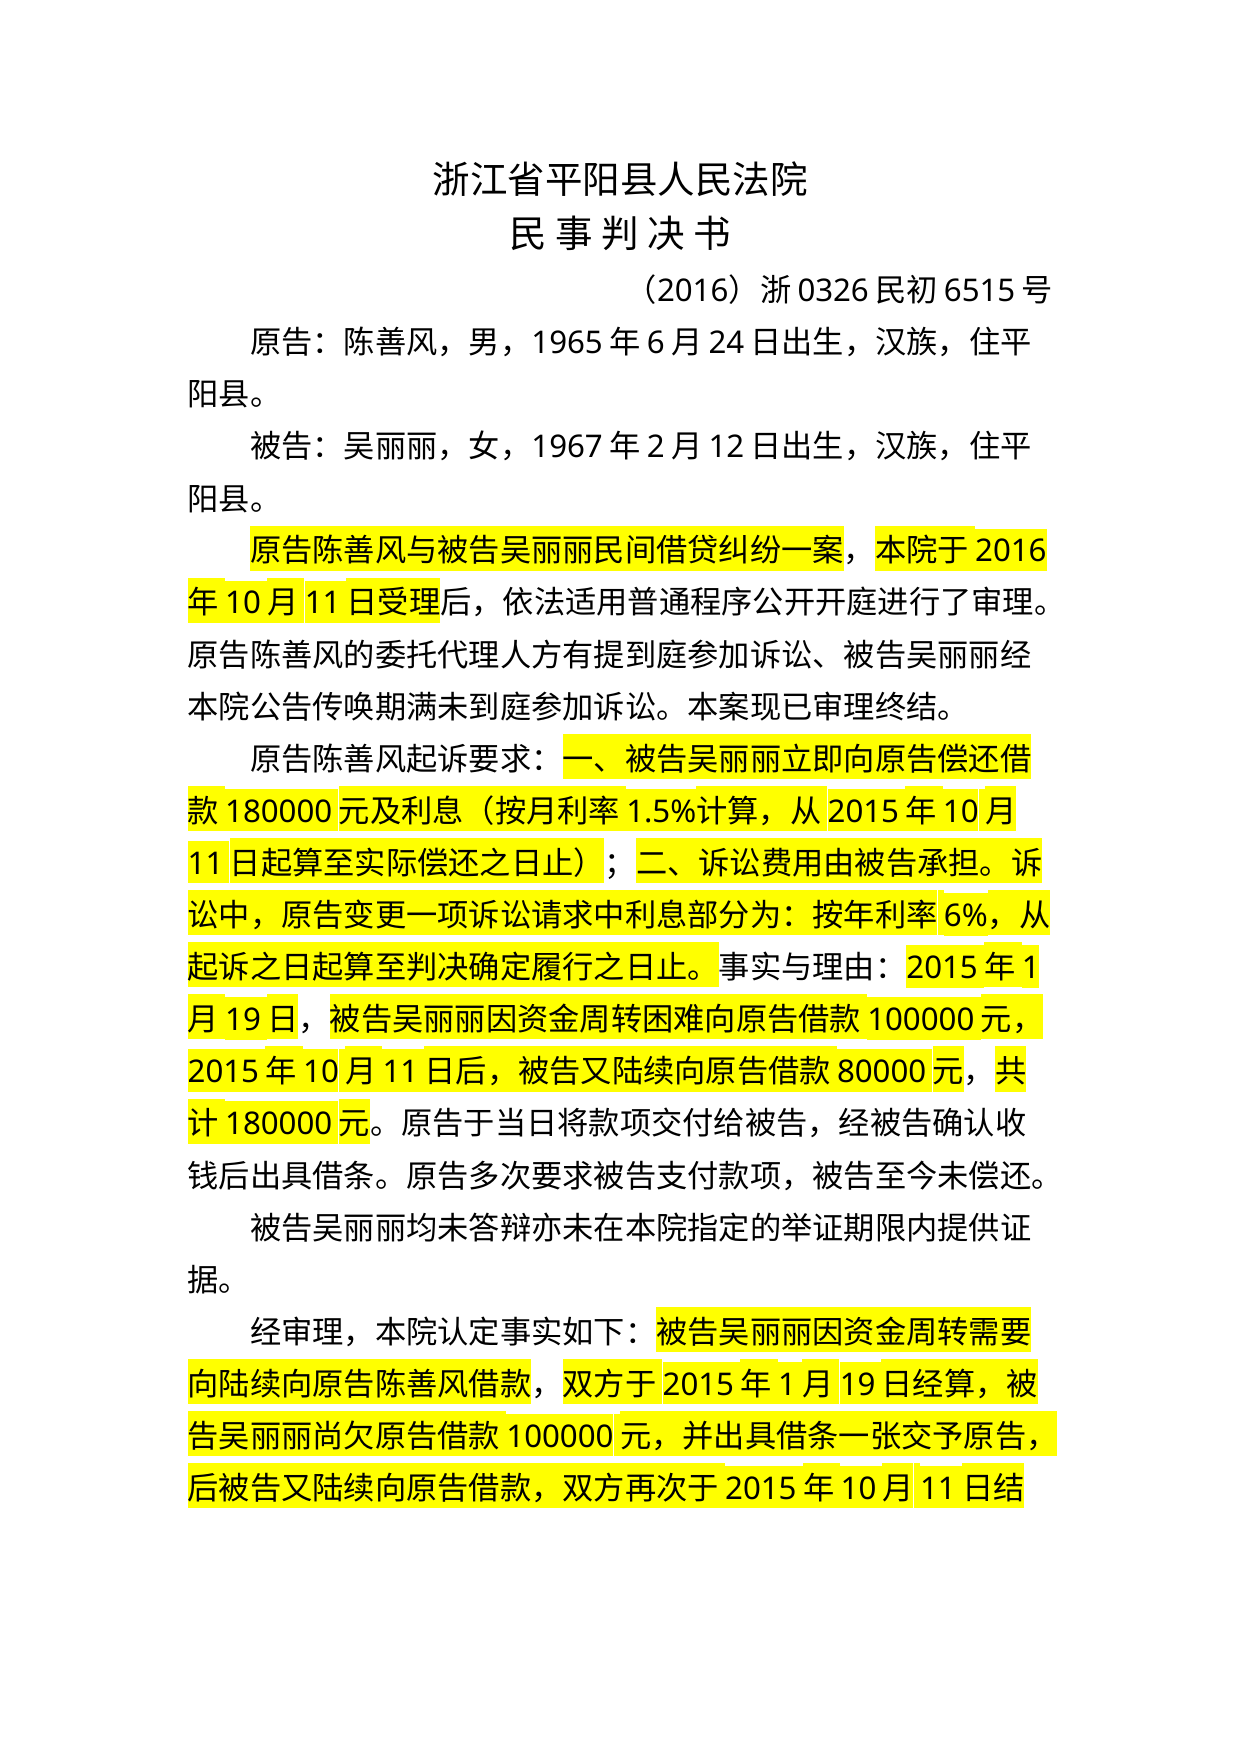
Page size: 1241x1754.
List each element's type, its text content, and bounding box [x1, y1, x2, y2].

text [187, 1300, 1053, 1508]
text 原告：陈善风，男，1965年6月24日出生，汉族，住平阳县。 [187, 311, 1053, 415]
text 民 事 判 决 书 [187, 204, 1053, 258]
text 原告陈善风与被告吴丽丽民间借贷纠纷一案，本院于2016年10月11日受理后，依法适用普通程序公开开庭进行了审理。原告陈善风的委托代理人方有提到庭参加诉讼、被告吴丽丽经本院公告传唤期满未到庭参加诉讼。本案现已审理终结。 [187, 519, 1053, 727]
text 被告吴丽丽均未答辩亦未在本院指定的举证期限内提供证据。 [187, 1196, 1053, 1300]
text 被告：吴丽丽，女，1967年2月12日出生，汉族，住平阳县。 [187, 415, 1053, 519]
text 浙江省平阳县人民法院 [187, 150, 1053, 204]
text （2016）浙0326民初6515号 [187, 258, 1053, 311]
text 原告陈善风起诉要求：一、被告吴丽丽立即向原告偿还借款180000元及利息（按月利率1.5%计算，从2015年10月11日起算至实际偿还之日止）；二、诉讼费用由被告承担。诉讼中，原告变更一项诉讼请求中利息部分为：按年利率6%，从起诉之日起算至判决确定履行之日止。事实与理由：2015年1月19日，被告吴丽丽因资金周转困难向原告借款100000元，2015年10月11日后，被告又陆续向原告借款80000元，共计180000元。原告于当日将款项交付给被告，经被告确认收钱后出具借条。原告多次要求被告支付款项，被告至今未偿还。 [187, 727, 1053, 1196]
